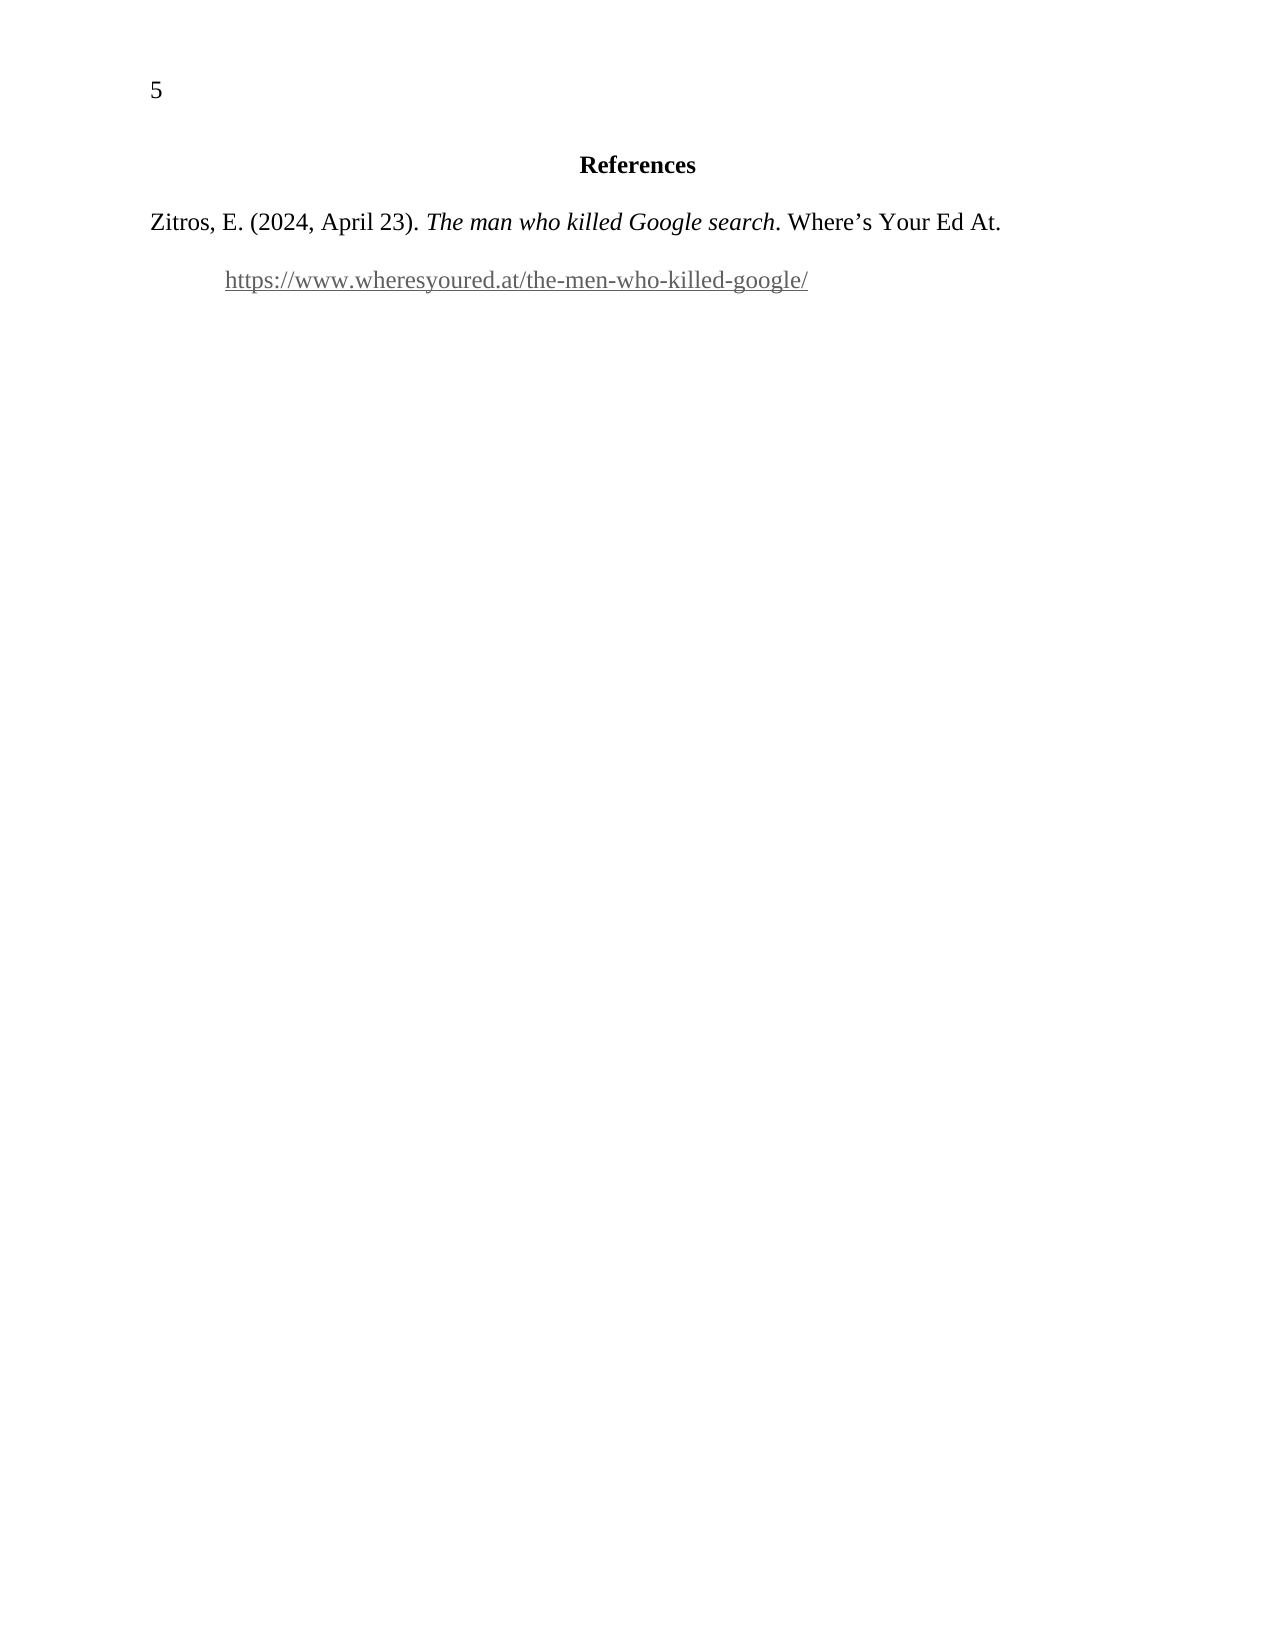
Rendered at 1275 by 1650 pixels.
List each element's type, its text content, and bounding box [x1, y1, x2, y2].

text Zitros, E. (2024, April 23). The man who killed Google search. Where’s Your Ed At. https://www.wheresyoured.at/the-men-who-killed-google/ [150, 207, 1125, 294]
